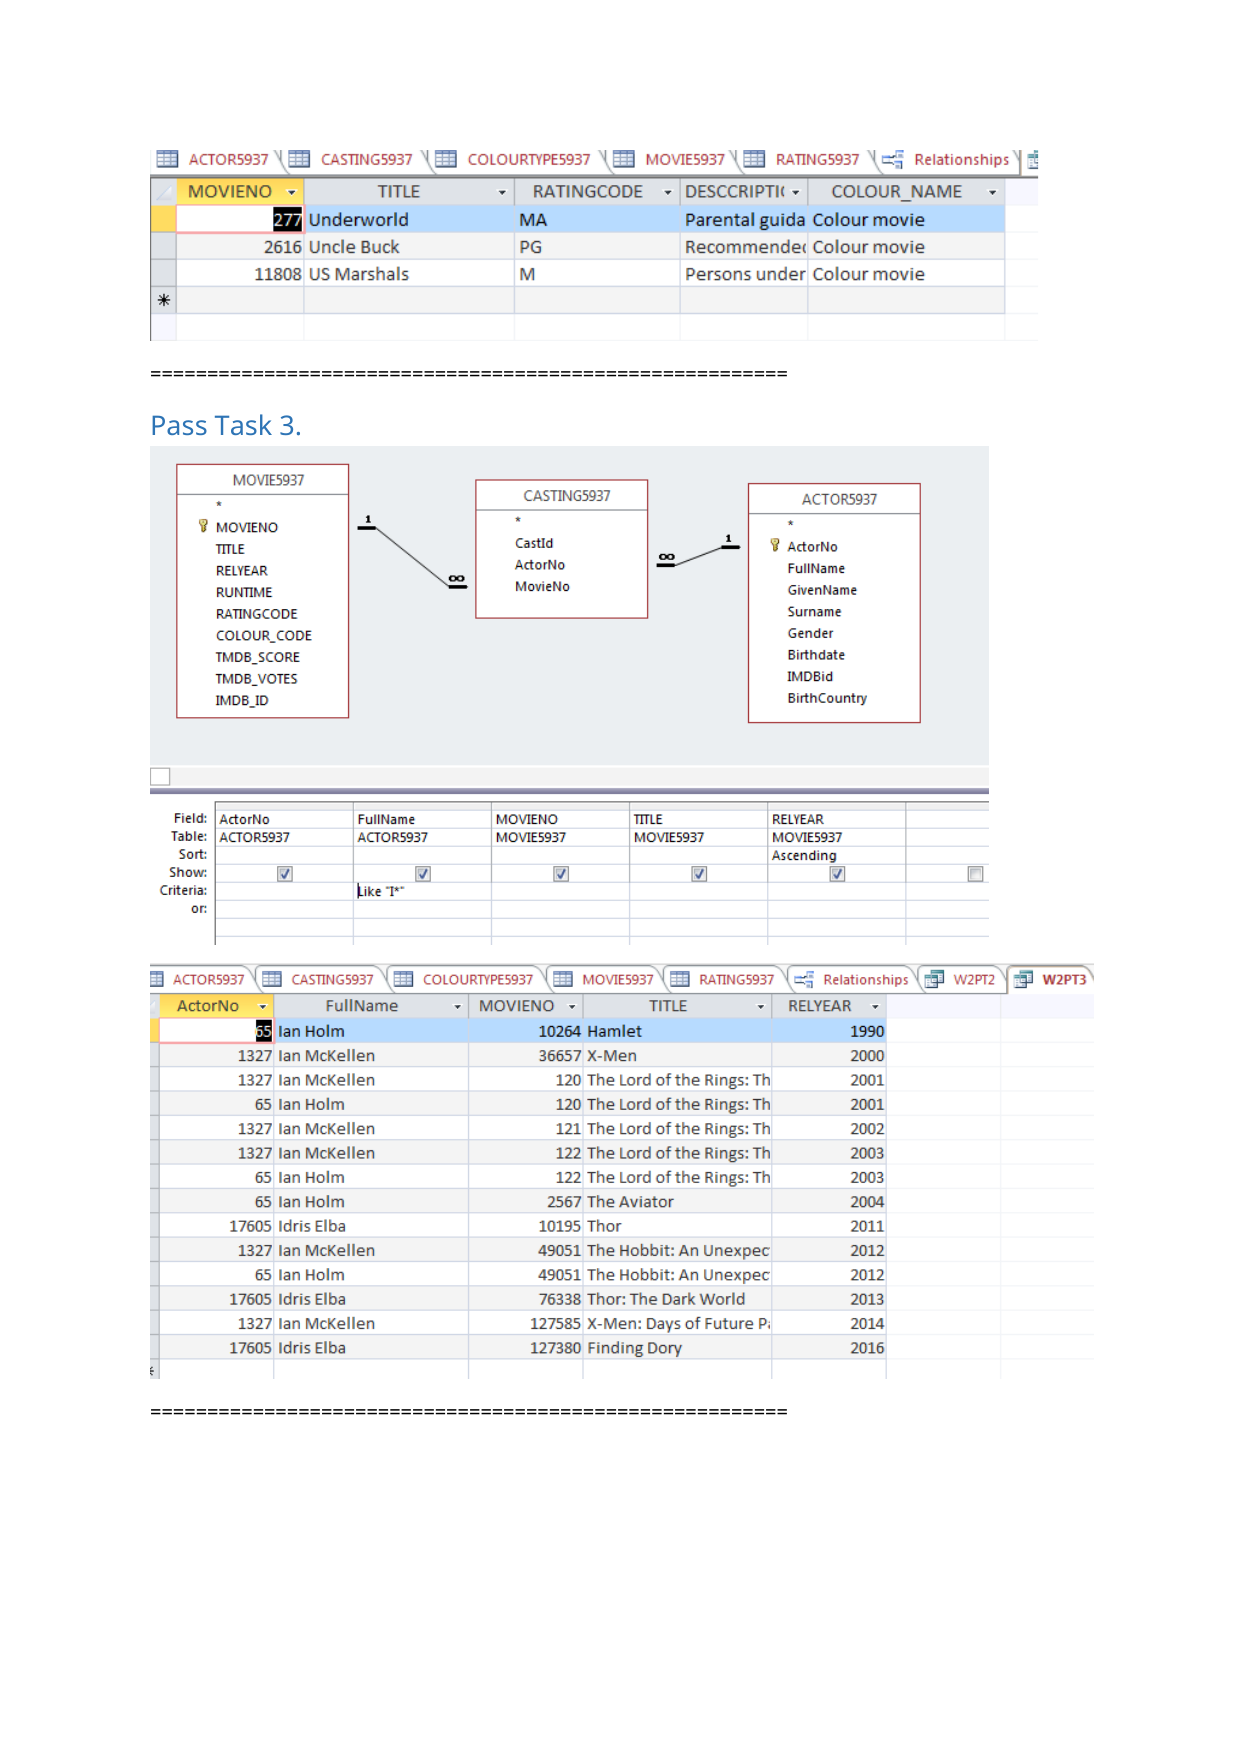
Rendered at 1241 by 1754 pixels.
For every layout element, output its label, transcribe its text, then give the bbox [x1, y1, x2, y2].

text ======================================================== [150, 1397, 1090, 1425]
picture [150, 150, 1039, 341]
picture [150, 963, 1094, 1379]
text ======================================================== [150, 359, 1090, 387]
subtitle Pass Task 3. [150, 406, 1090, 443]
picture [150, 446, 989, 945]
